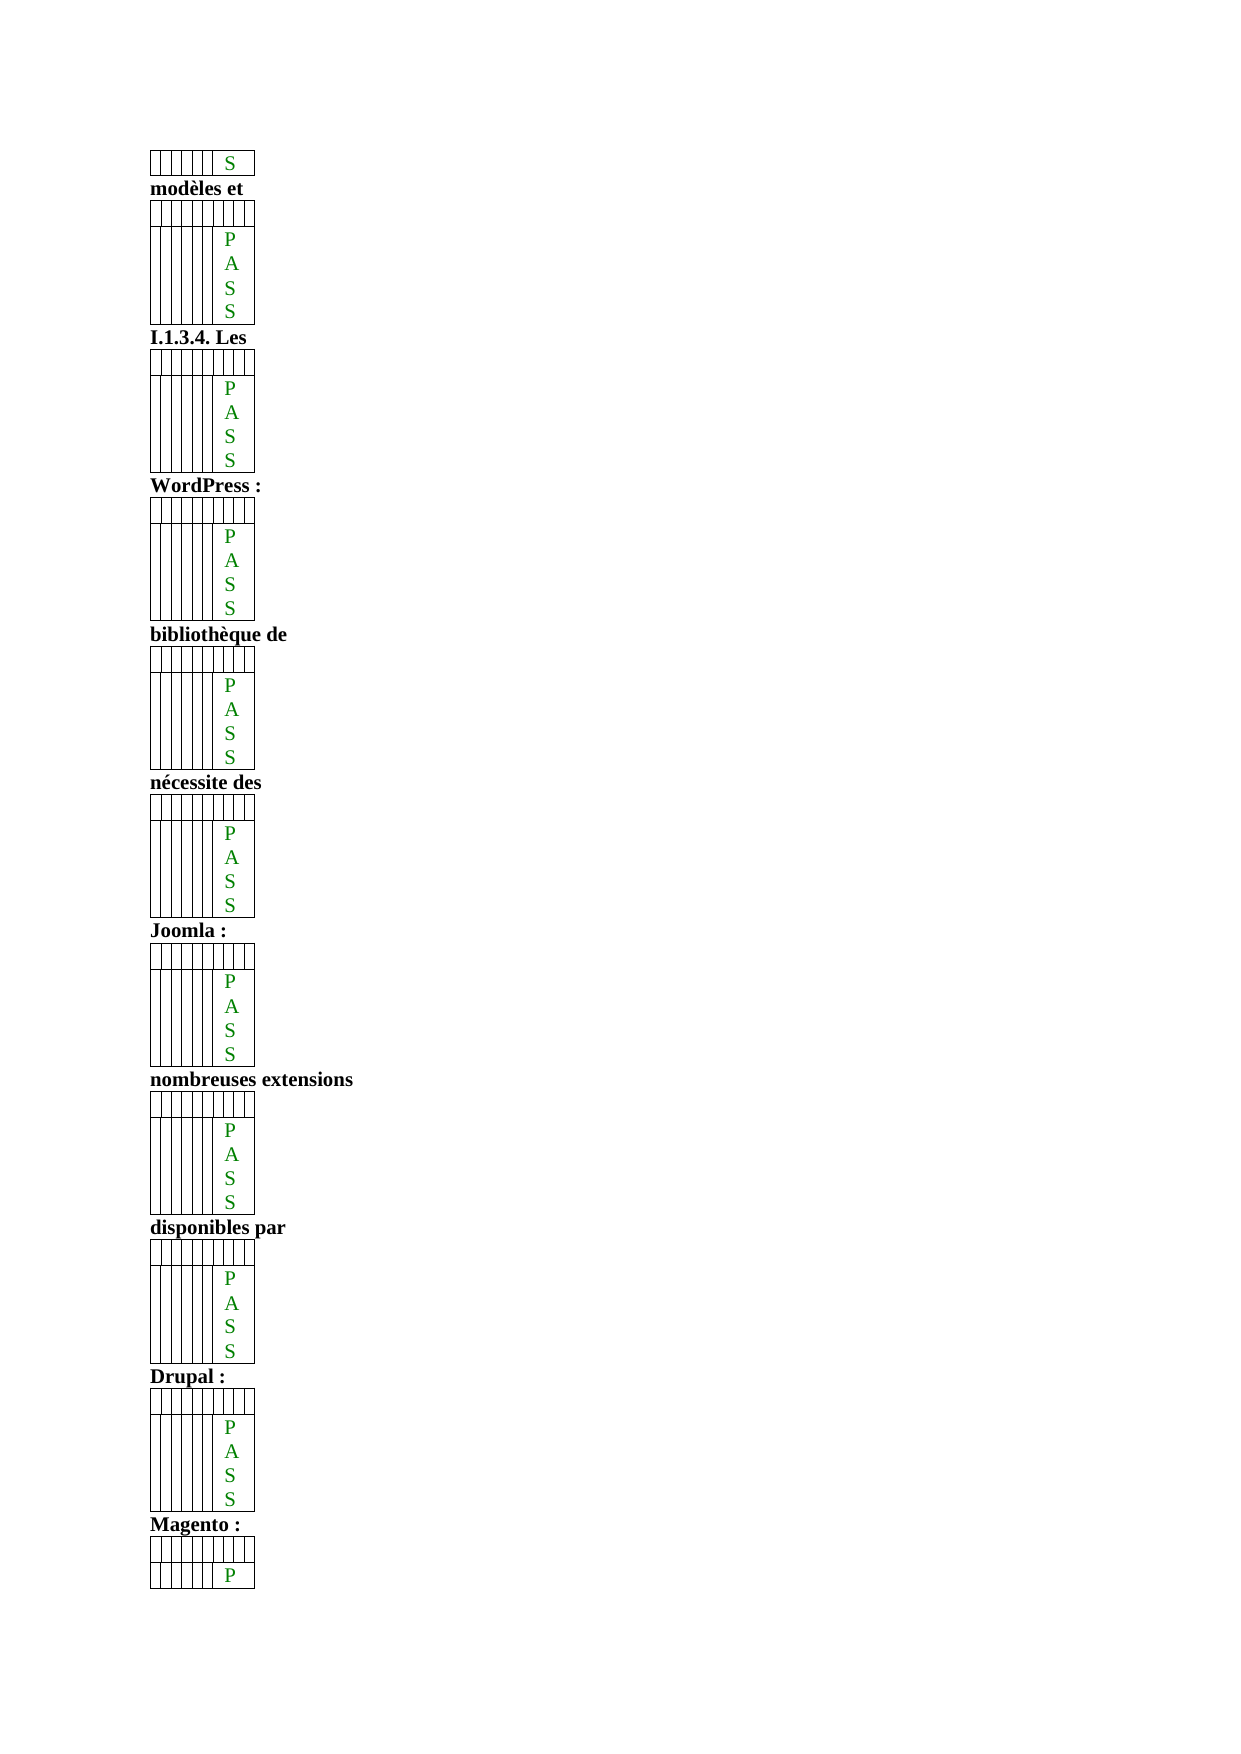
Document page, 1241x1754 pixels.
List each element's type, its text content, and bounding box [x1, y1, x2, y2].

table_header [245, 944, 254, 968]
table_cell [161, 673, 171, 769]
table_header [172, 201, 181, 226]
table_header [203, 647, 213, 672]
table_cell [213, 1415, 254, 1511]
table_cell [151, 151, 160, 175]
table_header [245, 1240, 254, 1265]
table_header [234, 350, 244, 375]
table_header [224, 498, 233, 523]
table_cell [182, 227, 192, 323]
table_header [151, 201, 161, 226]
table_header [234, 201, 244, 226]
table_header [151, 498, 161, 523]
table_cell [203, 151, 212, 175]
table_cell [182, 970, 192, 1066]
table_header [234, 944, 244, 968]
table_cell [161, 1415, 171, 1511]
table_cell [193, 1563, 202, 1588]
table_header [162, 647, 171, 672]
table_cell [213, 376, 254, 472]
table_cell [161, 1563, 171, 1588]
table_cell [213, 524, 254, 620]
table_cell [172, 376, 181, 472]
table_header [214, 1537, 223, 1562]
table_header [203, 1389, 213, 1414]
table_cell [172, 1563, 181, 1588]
text WordPress : [150, 473, 1090, 497]
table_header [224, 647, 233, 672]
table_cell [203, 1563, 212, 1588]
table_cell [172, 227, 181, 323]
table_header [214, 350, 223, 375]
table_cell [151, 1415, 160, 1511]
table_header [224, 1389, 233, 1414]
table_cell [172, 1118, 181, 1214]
text Magento : [150, 1512, 1090, 1536]
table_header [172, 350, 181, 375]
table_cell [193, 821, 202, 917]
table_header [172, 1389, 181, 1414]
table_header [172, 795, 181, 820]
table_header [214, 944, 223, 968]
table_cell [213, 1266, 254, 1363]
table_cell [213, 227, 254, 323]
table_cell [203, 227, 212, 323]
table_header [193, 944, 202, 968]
text nécessite des [150, 770, 1090, 794]
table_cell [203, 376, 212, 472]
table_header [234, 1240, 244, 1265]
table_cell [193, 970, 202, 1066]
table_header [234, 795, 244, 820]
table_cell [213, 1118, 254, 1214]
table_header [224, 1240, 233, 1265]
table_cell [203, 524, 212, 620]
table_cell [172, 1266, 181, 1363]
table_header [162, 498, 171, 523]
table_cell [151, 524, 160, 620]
text disponibles par [150, 1215, 1090, 1239]
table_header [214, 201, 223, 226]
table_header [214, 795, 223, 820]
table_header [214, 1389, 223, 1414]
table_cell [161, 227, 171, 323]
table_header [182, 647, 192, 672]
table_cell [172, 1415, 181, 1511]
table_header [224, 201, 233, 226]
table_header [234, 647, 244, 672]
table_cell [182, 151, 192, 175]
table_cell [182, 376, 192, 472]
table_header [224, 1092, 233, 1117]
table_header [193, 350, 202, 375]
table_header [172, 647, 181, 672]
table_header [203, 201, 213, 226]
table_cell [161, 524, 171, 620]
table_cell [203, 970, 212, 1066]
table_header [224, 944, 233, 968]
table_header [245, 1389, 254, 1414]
text nombreuses extensions [150, 1067, 1090, 1091]
text I.1.3.4. Les [150, 324, 1090, 349]
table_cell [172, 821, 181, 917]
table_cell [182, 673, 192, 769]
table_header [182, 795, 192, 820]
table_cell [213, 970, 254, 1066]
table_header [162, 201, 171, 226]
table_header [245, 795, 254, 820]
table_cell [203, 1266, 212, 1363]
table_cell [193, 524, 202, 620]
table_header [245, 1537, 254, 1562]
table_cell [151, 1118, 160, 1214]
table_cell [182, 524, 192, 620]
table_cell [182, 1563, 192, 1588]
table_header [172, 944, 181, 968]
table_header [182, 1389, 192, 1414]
text bibliothèque de [150, 621, 1090, 646]
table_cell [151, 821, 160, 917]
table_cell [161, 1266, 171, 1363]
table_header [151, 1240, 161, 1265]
text modèles et [150, 176, 1090, 200]
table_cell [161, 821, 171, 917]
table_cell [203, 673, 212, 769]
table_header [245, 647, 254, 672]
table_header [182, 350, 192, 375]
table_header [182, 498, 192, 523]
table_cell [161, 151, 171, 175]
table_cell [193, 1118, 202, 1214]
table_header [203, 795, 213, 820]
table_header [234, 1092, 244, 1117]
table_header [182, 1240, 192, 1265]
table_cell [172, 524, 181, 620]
text Joomla : [150, 918, 1090, 942]
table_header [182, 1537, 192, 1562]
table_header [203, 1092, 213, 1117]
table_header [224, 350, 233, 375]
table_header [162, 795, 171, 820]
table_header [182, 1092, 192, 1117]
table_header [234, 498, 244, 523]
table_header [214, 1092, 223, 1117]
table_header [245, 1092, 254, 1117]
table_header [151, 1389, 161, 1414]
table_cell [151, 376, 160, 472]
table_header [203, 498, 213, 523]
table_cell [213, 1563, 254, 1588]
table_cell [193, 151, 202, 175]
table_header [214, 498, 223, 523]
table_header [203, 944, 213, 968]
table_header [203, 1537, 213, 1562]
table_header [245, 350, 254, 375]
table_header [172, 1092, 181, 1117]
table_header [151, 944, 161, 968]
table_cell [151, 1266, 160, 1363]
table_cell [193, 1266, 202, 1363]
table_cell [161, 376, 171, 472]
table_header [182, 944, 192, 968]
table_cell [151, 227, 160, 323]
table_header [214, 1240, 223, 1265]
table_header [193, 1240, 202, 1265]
text Drupal : [150, 1364, 1090, 1388]
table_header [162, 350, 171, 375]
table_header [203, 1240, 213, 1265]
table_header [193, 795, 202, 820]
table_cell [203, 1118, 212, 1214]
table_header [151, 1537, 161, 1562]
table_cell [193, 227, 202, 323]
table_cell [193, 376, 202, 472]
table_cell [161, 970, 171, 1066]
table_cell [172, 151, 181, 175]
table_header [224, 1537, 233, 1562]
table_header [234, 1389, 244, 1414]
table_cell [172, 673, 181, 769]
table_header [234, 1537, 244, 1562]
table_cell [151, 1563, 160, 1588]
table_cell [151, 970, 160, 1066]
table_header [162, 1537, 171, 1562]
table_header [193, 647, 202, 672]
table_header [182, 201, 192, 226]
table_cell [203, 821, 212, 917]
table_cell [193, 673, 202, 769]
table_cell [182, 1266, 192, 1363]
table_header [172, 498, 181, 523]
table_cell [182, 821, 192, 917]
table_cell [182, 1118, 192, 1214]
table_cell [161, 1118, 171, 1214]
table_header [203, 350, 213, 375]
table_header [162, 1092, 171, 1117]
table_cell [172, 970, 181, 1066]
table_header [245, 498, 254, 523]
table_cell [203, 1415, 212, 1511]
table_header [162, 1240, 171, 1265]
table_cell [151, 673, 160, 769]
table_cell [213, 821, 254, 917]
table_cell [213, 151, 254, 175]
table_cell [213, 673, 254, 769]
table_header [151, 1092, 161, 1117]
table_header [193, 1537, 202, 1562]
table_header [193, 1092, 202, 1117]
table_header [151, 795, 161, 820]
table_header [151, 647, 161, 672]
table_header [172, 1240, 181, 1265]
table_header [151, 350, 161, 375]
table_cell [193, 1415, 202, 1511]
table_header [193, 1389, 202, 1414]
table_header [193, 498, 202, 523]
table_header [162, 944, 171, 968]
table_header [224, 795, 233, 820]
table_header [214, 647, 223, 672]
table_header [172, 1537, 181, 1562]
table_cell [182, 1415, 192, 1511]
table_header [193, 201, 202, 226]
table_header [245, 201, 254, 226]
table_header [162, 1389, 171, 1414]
